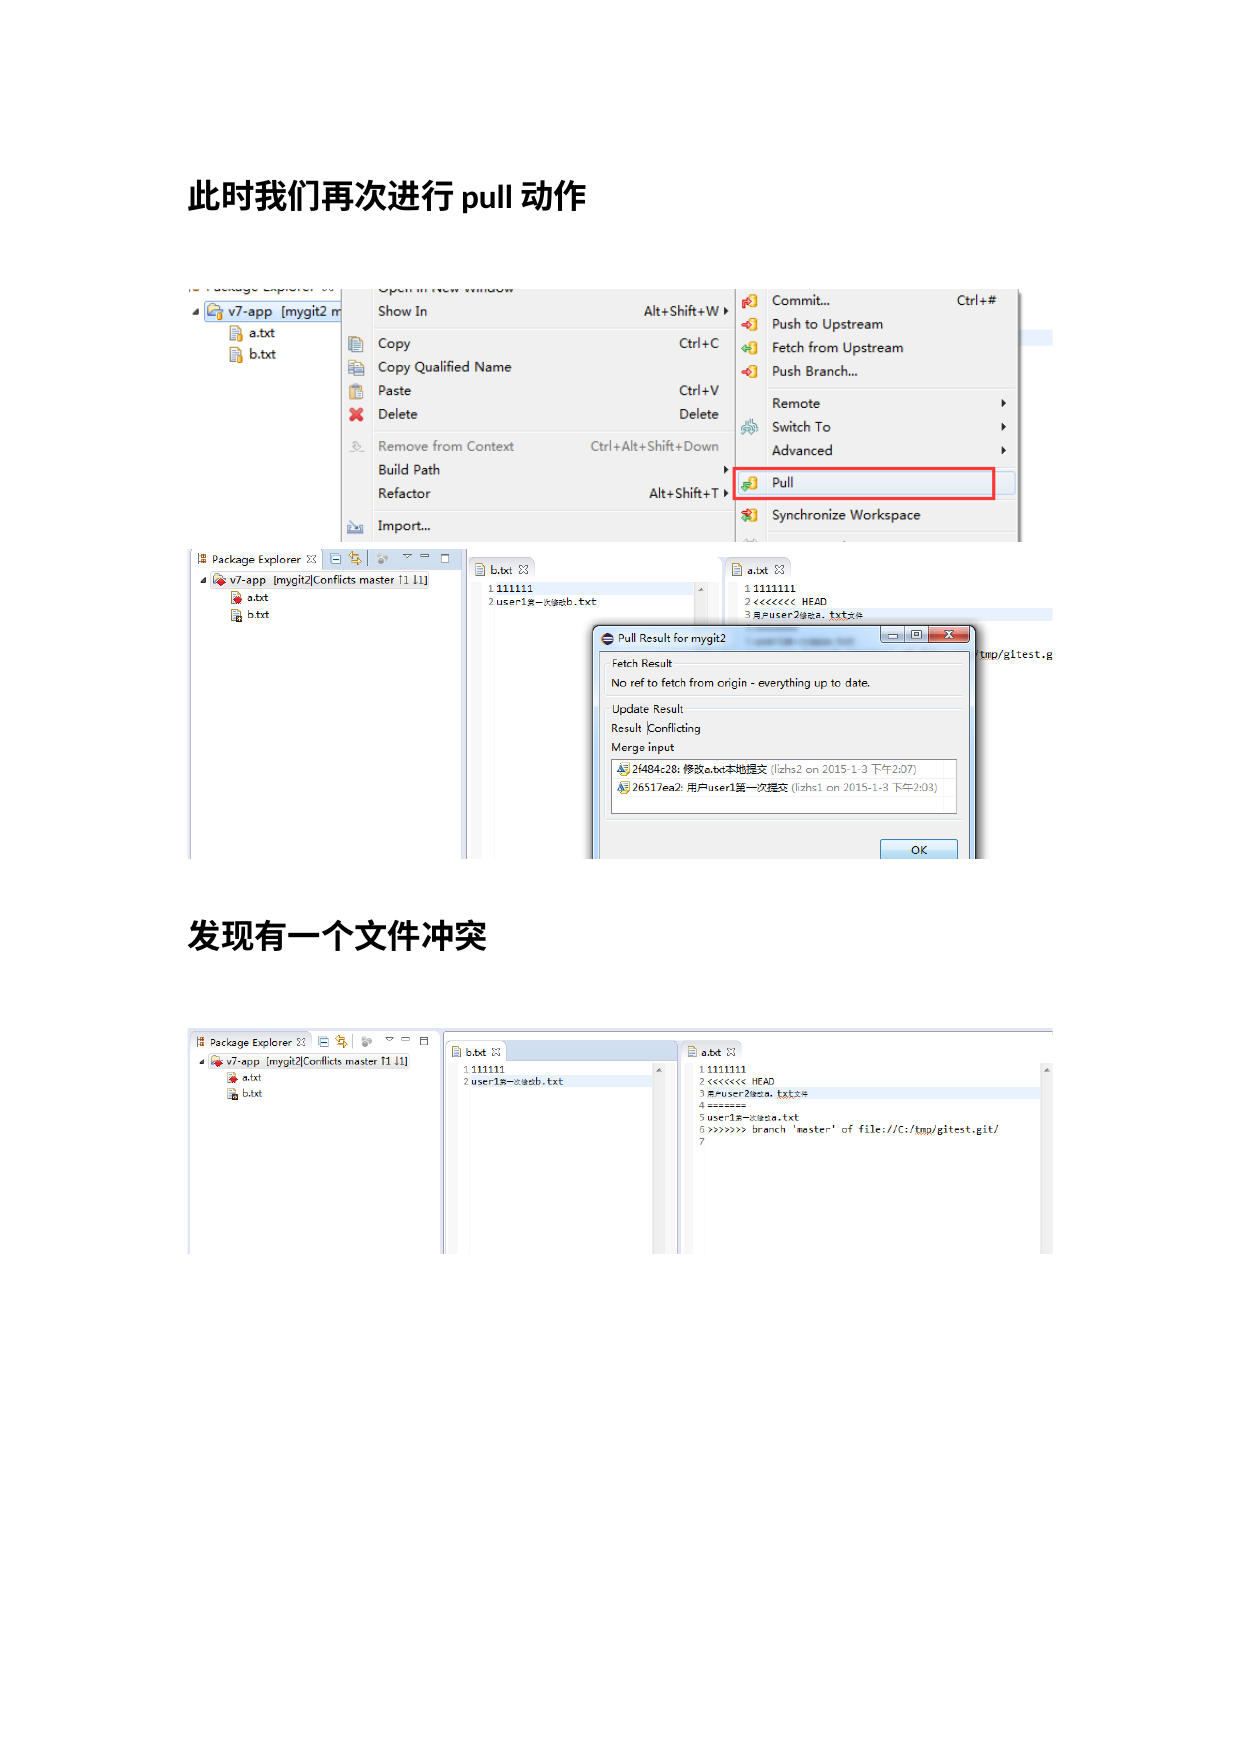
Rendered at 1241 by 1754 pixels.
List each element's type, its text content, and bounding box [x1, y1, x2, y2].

picture [187, 289, 1053, 542]
picture [187, 549, 1053, 859]
subtitle 此时我们再次进行pull动作 [187, 162, 1053, 227]
picture [187, 1028, 1053, 1254]
subtitle 发现有一个文件冲突 [187, 901, 1053, 966]
